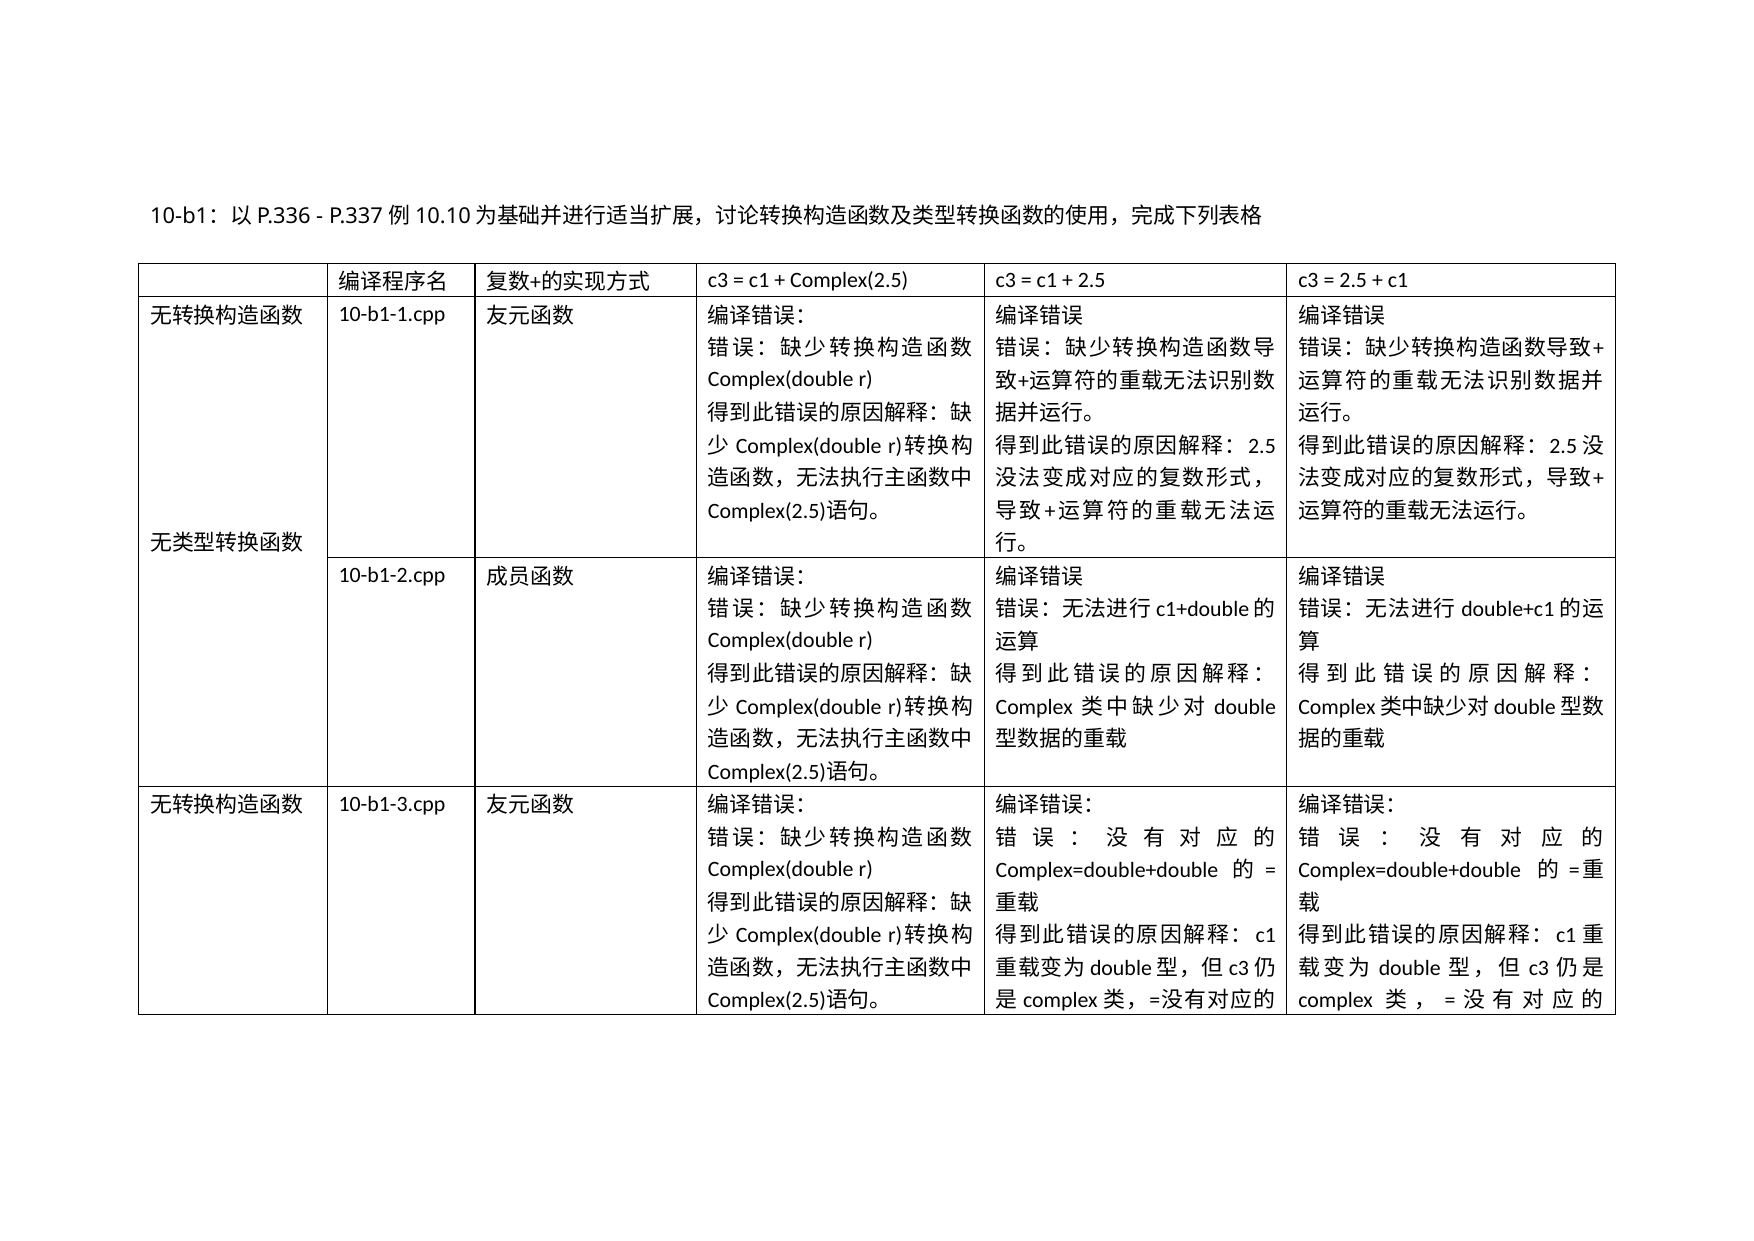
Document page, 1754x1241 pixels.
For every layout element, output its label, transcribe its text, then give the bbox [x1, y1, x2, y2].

table_cell 成员函数 [476, 558, 696, 786]
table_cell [985, 787, 1286, 1014]
table_cell 编译错误 错误：缺少转换构造函数导致+运算符的重载无法识别数据并运行。 得到此错误的原因解释：2.5没法变成对应的复数形式，导致+运算符的重载无法运行。 [985, 297, 1286, 557]
table_cell 编译错误 错误：无法进行double+c1的运算 得到此错误的原因解释：Complex类中缺少对double型数据的重载 [1287, 558, 1615, 786]
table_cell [1287, 787, 1615, 1014]
table_header c3 = c1 + 2.5 [985, 264, 1286, 296]
table_cell 10-b1-3.cpp [328, 787, 474, 1014]
table_header c3 = c1 + Complex(2.5) [697, 264, 984, 296]
table_cell 10-b1-2.cpp [328, 558, 474, 786]
table_header 编译程序名 [328, 264, 474, 296]
table_header 复数+的实现方式 [476, 264, 696, 296]
table_cell 编译错误： 错误：缺少转换构造函数Complex(double r) 得到此错误的原因解释：缺少Complex(double r)转换构造函数，无法执行主函数中Complex(2.5)语句。 [697, 297, 984, 557]
table_cell 无转换构造函数 有类型转换函数 [139, 787, 327, 1014]
text 10-b1：以 P.336 - P.337 例10.10为基础并进行适当扩展，讨论转换构造函数及类型转换函数的使用，完成下列表格 [150, 198, 1604, 230]
table_cell 编译错误 错误：缺少转换构造函数导致+运算符的重载无法识别数据并运行。 得到此错误的原因解释：2.5没法变成对应的复数形式，导致+运算符的重载无法运行。 [1287, 297, 1615, 557]
table_cell 编译错误： 错误：缺少转换构造函数Complex(double r) 得到此错误的原因解释：缺少Complex(double r)转换构造函数，无法执行主函数中Complex(2.5)语句。 [697, 558, 984, 786]
table_cell 编译错误 错误：无法进行c1+double的运算 得到此错误的原因解释：Complex类中缺少对double型数据的重载 [985, 558, 1286, 786]
table_cell 10-b1-1.cpp [328, 297, 474, 557]
table_cell 无转换构造函数 无类型转换函数 [139, 297, 327, 786]
table_cell 友元函数 [476, 297, 696, 557]
table_cell 友元函数 [476, 787, 696, 1014]
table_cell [697, 787, 984, 1014]
table_header c3 = 2.5 + c1 [1287, 264, 1615, 296]
table_header [139, 264, 327, 296]
